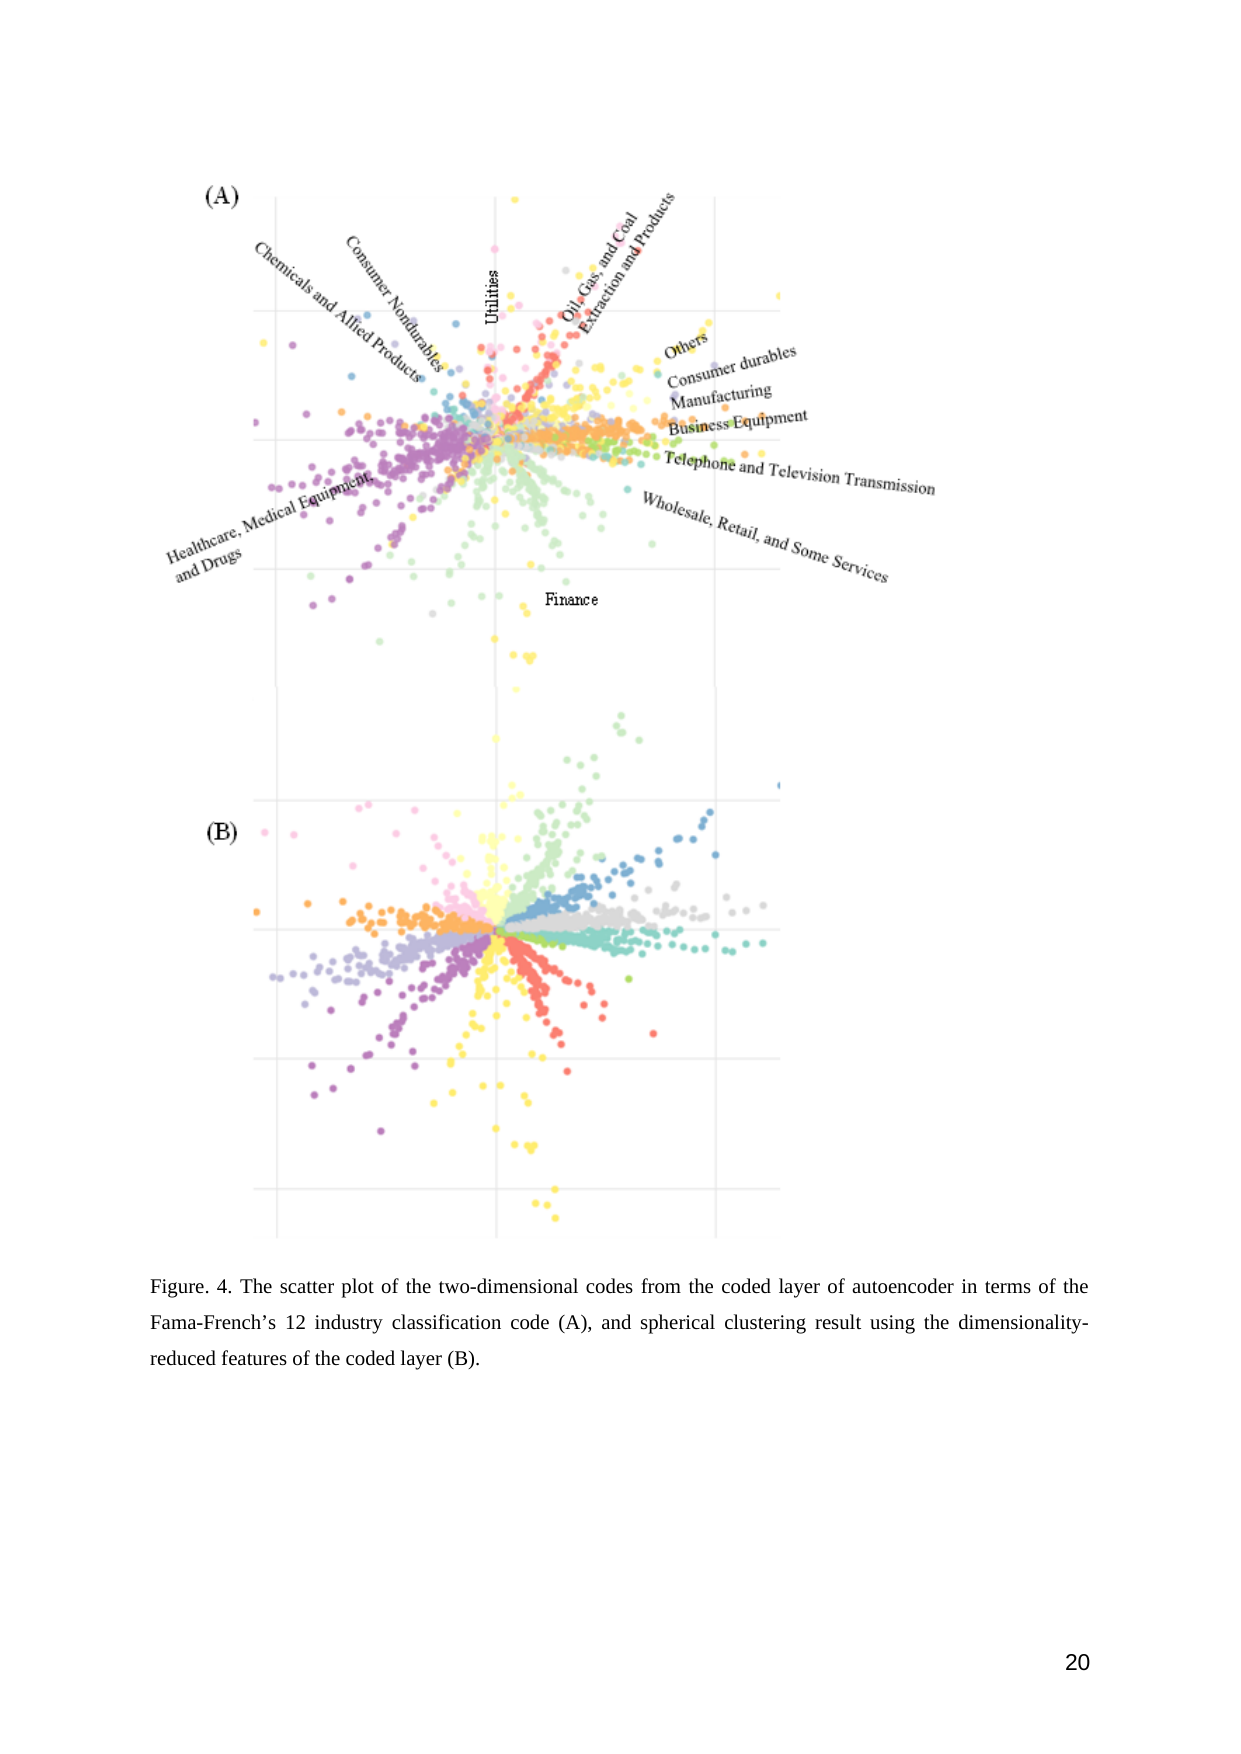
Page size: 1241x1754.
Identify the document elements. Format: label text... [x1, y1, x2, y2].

text Figure. 4. The scatter plot of the two-dimensional codes from the coded layer of autoencoder in terms of the Fama-French’s 12 industry classification code (A), and spherical clustering result using the dimensionality-reduced features of the coded layer (B). [150, 1274, 1090, 1370]
picture [150, 150, 953, 1240]
